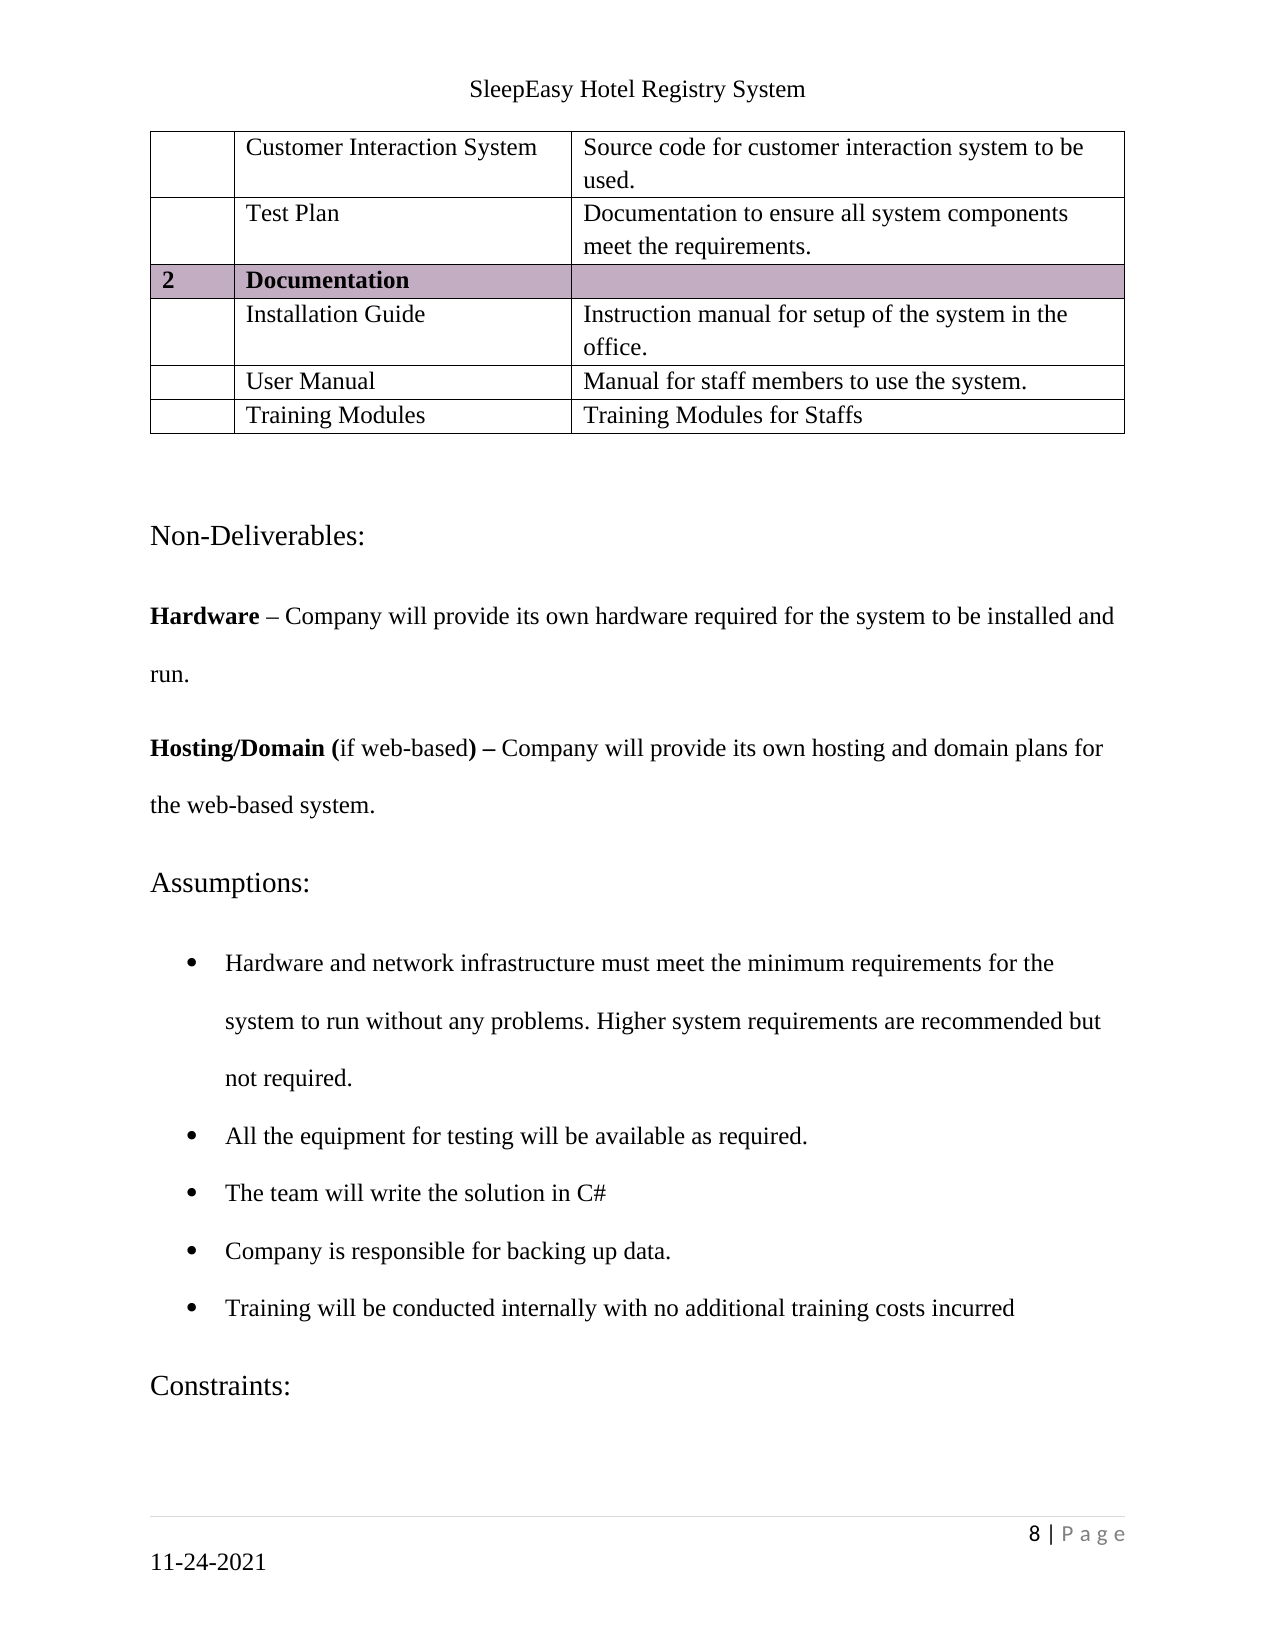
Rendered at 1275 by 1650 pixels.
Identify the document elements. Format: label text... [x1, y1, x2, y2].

table_cell Training Modules [235, 400, 571, 433]
text Non-Deliverables: [150, 518, 1125, 551]
list Hardware and network infrastructure must meet the minimum requirements for the system to run without any problems. Higher system requirements are recommended but not required. [187, 948, 1125, 1092]
list All the equipment for testing will be available as required. [187, 1121, 1125, 1150]
table_cell [151, 366, 234, 399]
table_cell [151, 400, 234, 433]
table_cell Training Modules for Staffs [572, 400, 1124, 433]
text Assumptions: [150, 865, 1125, 898]
table_cell Documentation [235, 265, 571, 298]
table_cell Instruction manual for setup of the system in the office. [572, 299, 1124, 365]
table_cell Source code for customer interaction system to be used. [572, 132, 1124, 197]
table_cell User Manual [235, 366, 571, 399]
table_cell Manual for staff members to use the system. [572, 366, 1124, 399]
table_cell Installation Guide [235, 299, 571, 365]
text Constraints: [150, 1368, 1125, 1401]
list The team will write the solution in C# [187, 1178, 1125, 1207]
text Hosting/Domain (if web-based) – Company will provide its own hosting and domain plans for the web-based system. [150, 733, 1125, 819]
table_cell 2 [151, 265, 234, 298]
table_cell Customer Interaction System [235, 132, 571, 197]
list Company is responsible for backing up data. [187, 1236, 1125, 1265]
list Training will be conducted internally with no additional training costs incurred [187, 1293, 1125, 1322]
table_cell Documentation to ensure all system components meet the requirements. [572, 198, 1124, 264]
table_cell [572, 265, 1124, 298]
text Hardware – Company will provide its own hardware required for the system to be installed and run. [150, 601, 1125, 688]
table_cell [151, 299, 234, 365]
table_cell Test Plan [235, 198, 571, 264]
table_cell [151, 198, 234, 264]
table_cell [151, 132, 234, 197]
